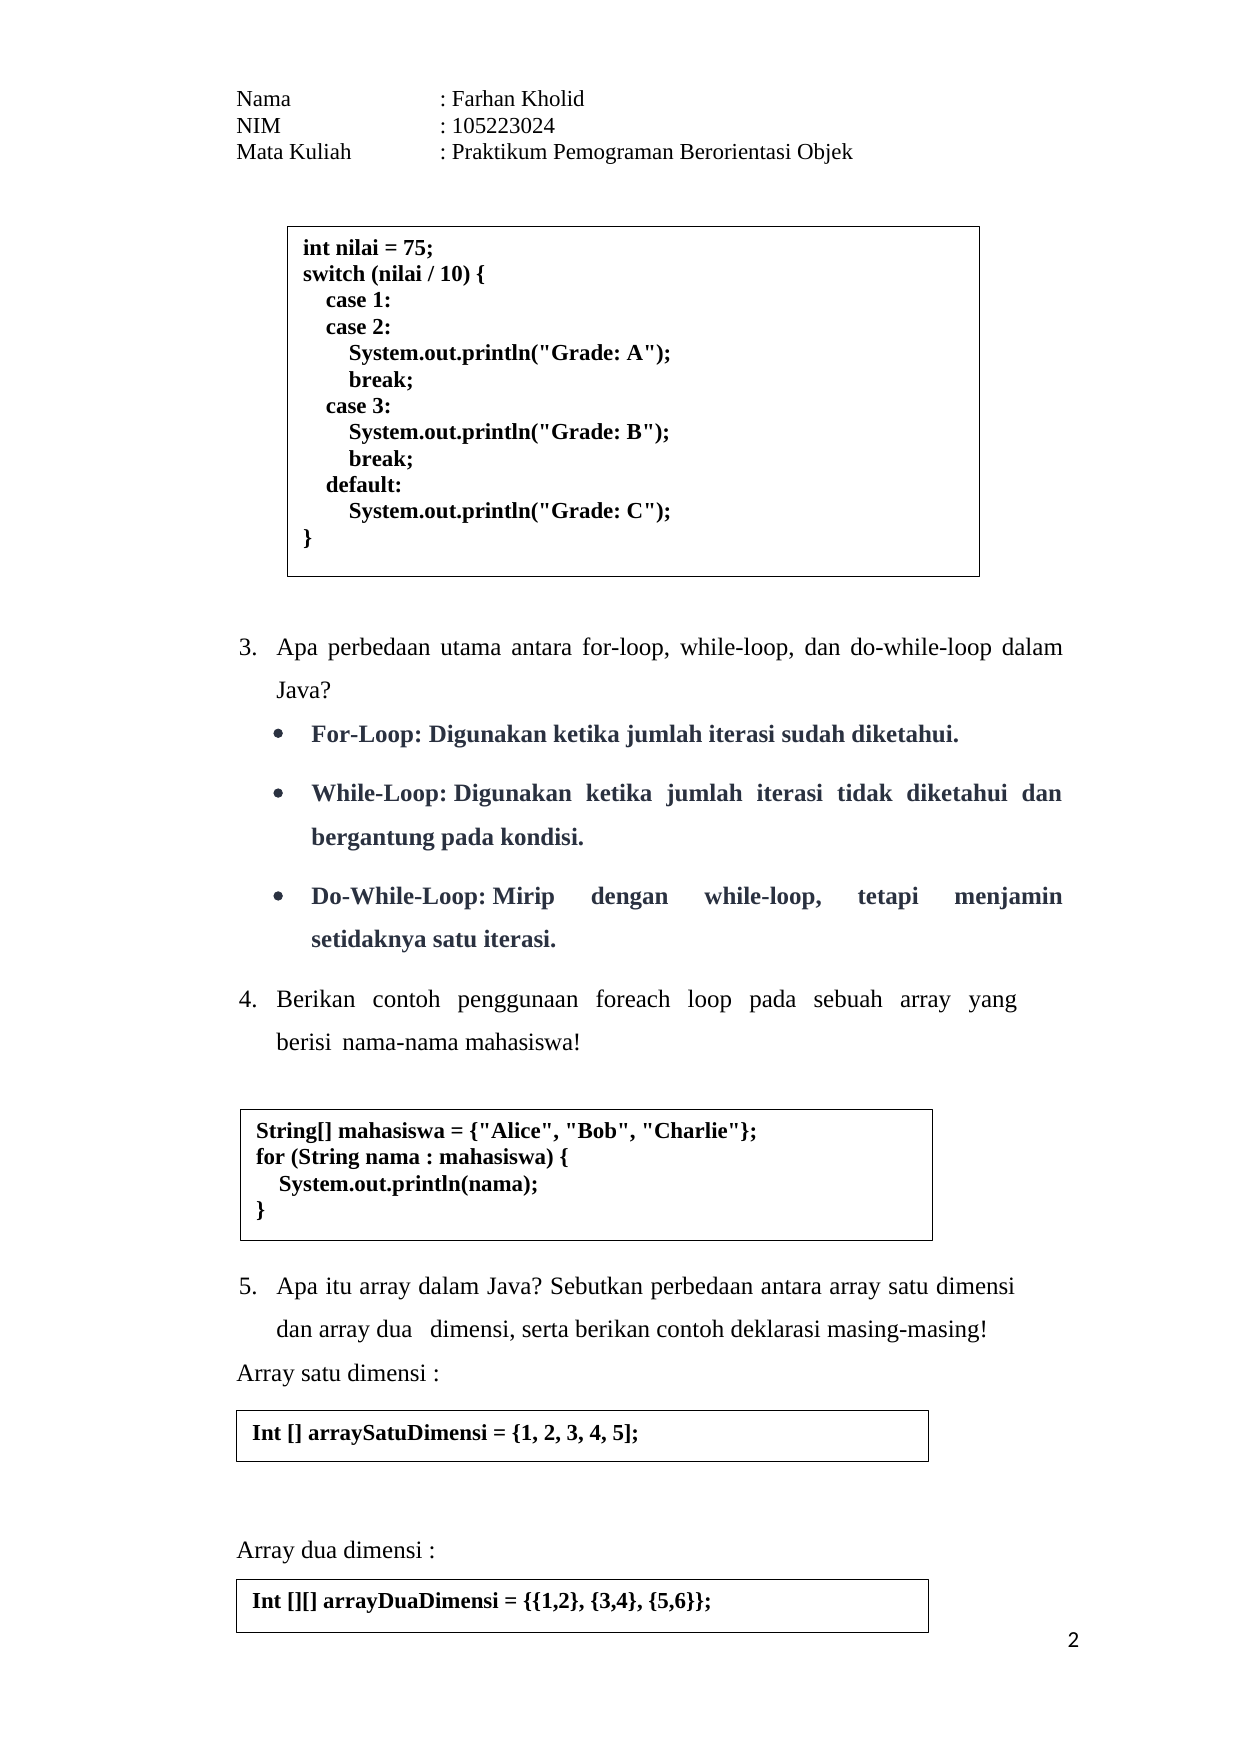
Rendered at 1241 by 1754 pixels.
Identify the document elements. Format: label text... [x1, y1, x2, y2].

list Do-While-Loop: Mirip dengan while-loop, tetapi menjamin setidaknya satu iterasi. [274, 881, 1063, 953]
list Apa itu array dalam Java? Sebutkan perbedaan antara array satu dimensi dan array dua dimensi, serta berikan contoh deklarasi masing-masing! [239, 1114, 1016, 1343]
list Apa perbedaan utama antara for-loop, while-loop, dan do-while-loop dalam Java? [239, 632, 1063, 704]
list While-Loop: Digunakan ketika jumlah iterasi tidak diketahui dan bergantung pada kondisi. [274, 778, 1063, 850]
text Array satu dimensi : [236, 1358, 1016, 1386]
list Berikan contoh penggunaan foreach loop pada sebuah array yang berisi nama-nama mahasiswa! [239, 984, 1017, 1056]
text Array dua dimensi : [236, 1535, 1016, 1564]
list For-Loop: Digunakan ketika jumlah iterasi sudah diketahui. [274, 719, 1063, 747]
